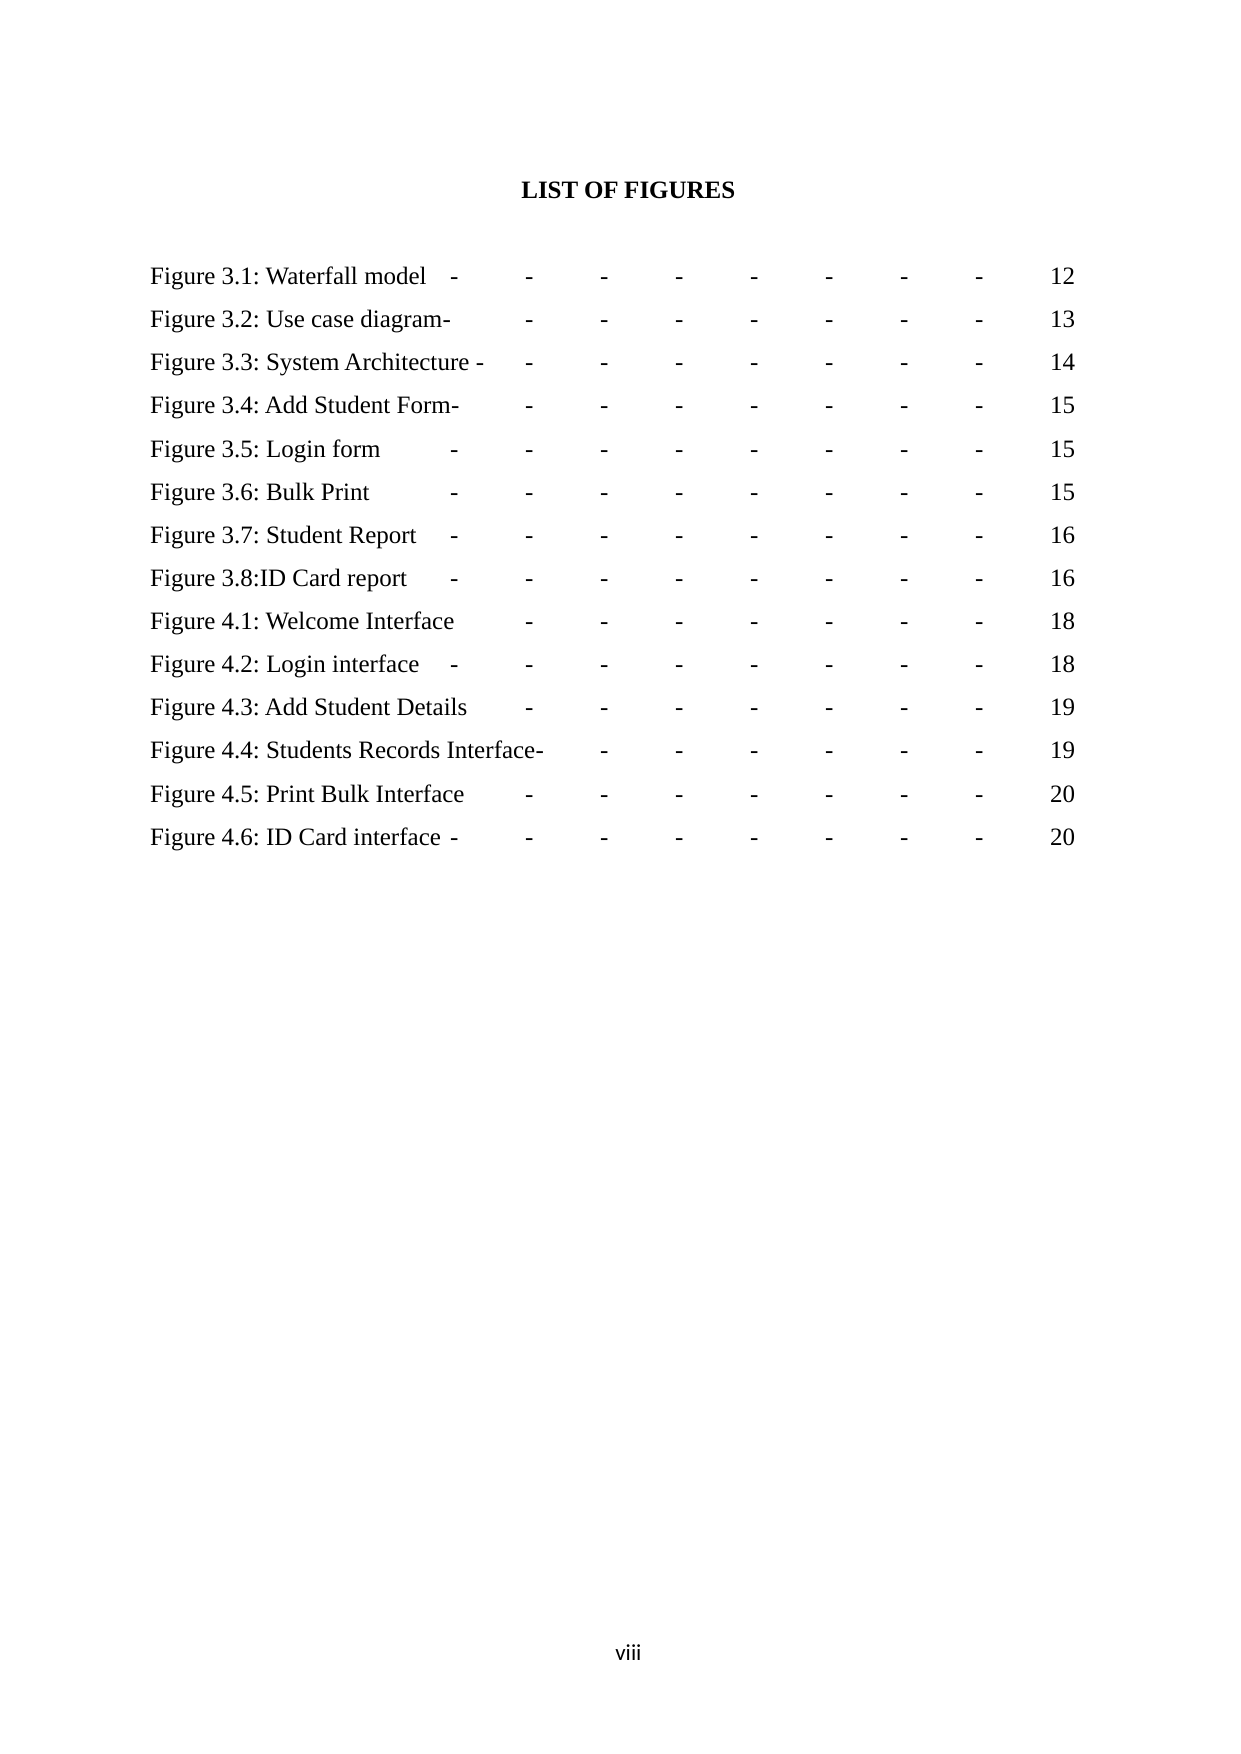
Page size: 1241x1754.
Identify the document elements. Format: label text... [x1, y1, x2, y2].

text Figure 3.6: Bulk Print - - - - - - - - 15 [150, 477, 1106, 506]
subtitle LIST OF FIGURES [150, 175, 1106, 204]
text Figure 3.7: Student Report - - - - - - - - 16 [150, 520, 1106, 549]
text Figure 4.5: Print Bulk Interface - - - - - - - 20 [150, 779, 1106, 807]
text Figure 3.4: Add Student Form- - - - - - - - 15 [150, 391, 1106, 419]
text Figure 4.2: Login interface - - - - - - - - 18 [150, 649, 1106, 678]
text Figure 4.6: ID Card interface - - - - - - - - 20 [150, 822, 1106, 851]
text Figure 3.5: Login form - - - - - - - - 15 [150, 434, 1106, 462]
text Figure 3.3: System Architecture - - - - - - - - 14 [150, 347, 1106, 376]
text Figure 4.1: Welcome Interface - - - - - - - 18 [150, 606, 1106, 635]
text Figure 4.3: Add Student Details - - - - - - - 19 [150, 692, 1106, 721]
text Figure 3.1: Waterfall model - - - - - - - - 12 [150, 261, 1106, 290]
text Figure 3.8:ID Card report - - - - - - - - 16 [150, 563, 1106, 592]
text Figure 4.4: Students Records Interface- - - - - - - 19 [150, 736, 1106, 764]
text Figure 3.2: Use case diagram- - - - - - - - 13 [150, 304, 1106, 333]
